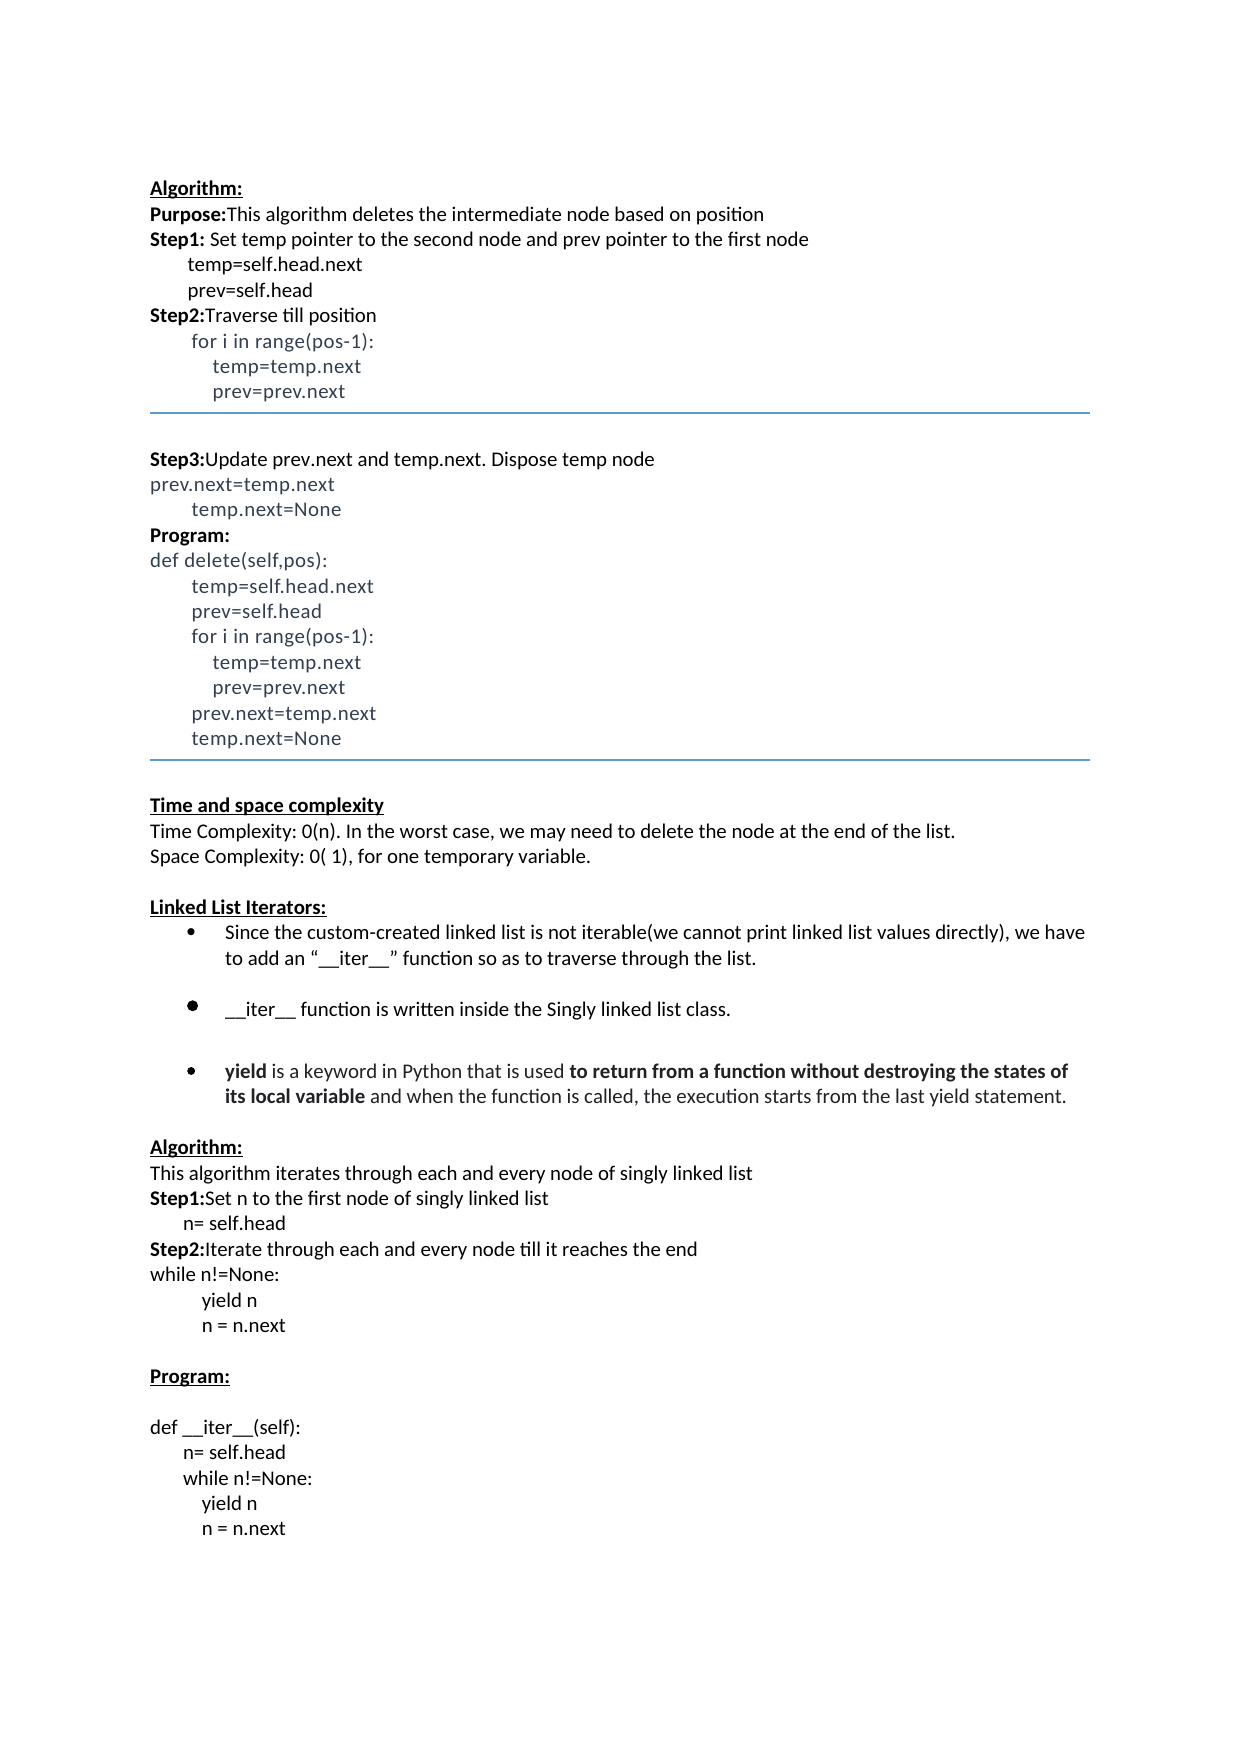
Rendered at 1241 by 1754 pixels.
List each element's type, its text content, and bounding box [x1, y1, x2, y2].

title for i in range(pos-1): [150, 624, 1090, 649]
title prev=prev.next [150, 379, 1090, 412]
text Step2:Traverse till position [150, 302, 1090, 328]
text while n!=None: [150, 1465, 1090, 1490]
text yield n [150, 1490, 1090, 1516]
text prev=self.head [150, 277, 1090, 302]
text Step3:Update prev.next and temp.next. Dispose temp node [150, 446, 1090, 471]
text Time Complexity: 0(n). In the worst case, we may need to delete the node at the end of the list. [150, 818, 1090, 843]
text Linked List Iterators: [150, 894, 1090, 919]
list yield is a keyword in Python that is used to return from a function without destroying the states of its local variable and when the function is called, the execution starts from the last yield statement. [187, 1058, 1090, 1109]
text temp=self.head.next [150, 252, 1090, 277]
text Purpose:This algorithm deletes the intermediate node based on position [150, 201, 1090, 226]
text def __iter__(self): [150, 1414, 1090, 1439]
text n= self.head [150, 1211, 1090, 1236]
text Program: [150, 1363, 1090, 1388]
title temp=temp.next [150, 649, 1090, 674]
title Program: [150, 522, 1090, 547]
text Algorithm: [150, 175, 1090, 201]
title for i in range(pos-1): [150, 328, 1090, 353]
title prev.next=temp.next [150, 471, 1090, 497]
text This algorithm iterates through each and every node of singly linked list [150, 1160, 1090, 1185]
title temp.next=None [150, 497, 1090, 522]
text n = n.next [150, 1516, 1090, 1541]
list __iter__ function is written inside the Singly linked list class. [187, 996, 1090, 1022]
text Step1:Set n to the first node of singly linked list [150, 1185, 1090, 1211]
text while n!=None: [150, 1261, 1090, 1287]
text yield n [150, 1287, 1090, 1312]
text Step2:Iterate through each and every node till it reaches the end [150, 1236, 1090, 1261]
title prev=self.head [150, 598, 1090, 624]
text n= self.head [150, 1439, 1090, 1465]
title temp=self.head.next [150, 573, 1090, 598]
text Time and space complexity [150, 792, 1090, 818]
title temp=temp.next [150, 353, 1090, 379]
text Step1: Set temp pointer to the second node and prev pointer to the first node [150, 226, 1090, 252]
text n = n.next [150, 1312, 1090, 1338]
title def delete(self,pos): [150, 547, 1090, 573]
title prev.next=temp.next [150, 700, 1090, 725]
title temp.next=None [150, 725, 1090, 759]
list Since the custom-created linked list is not iterable(we cannot print linked list values directly), we have to add an “__iter__” function so as to traverse through the list. [187, 919, 1090, 970]
title prev=prev.next [150, 674, 1090, 700]
text Space Complexity: 0( 1), for one temporary variable. [150, 843, 1090, 869]
text Algorithm: [150, 1134, 1090, 1160]
